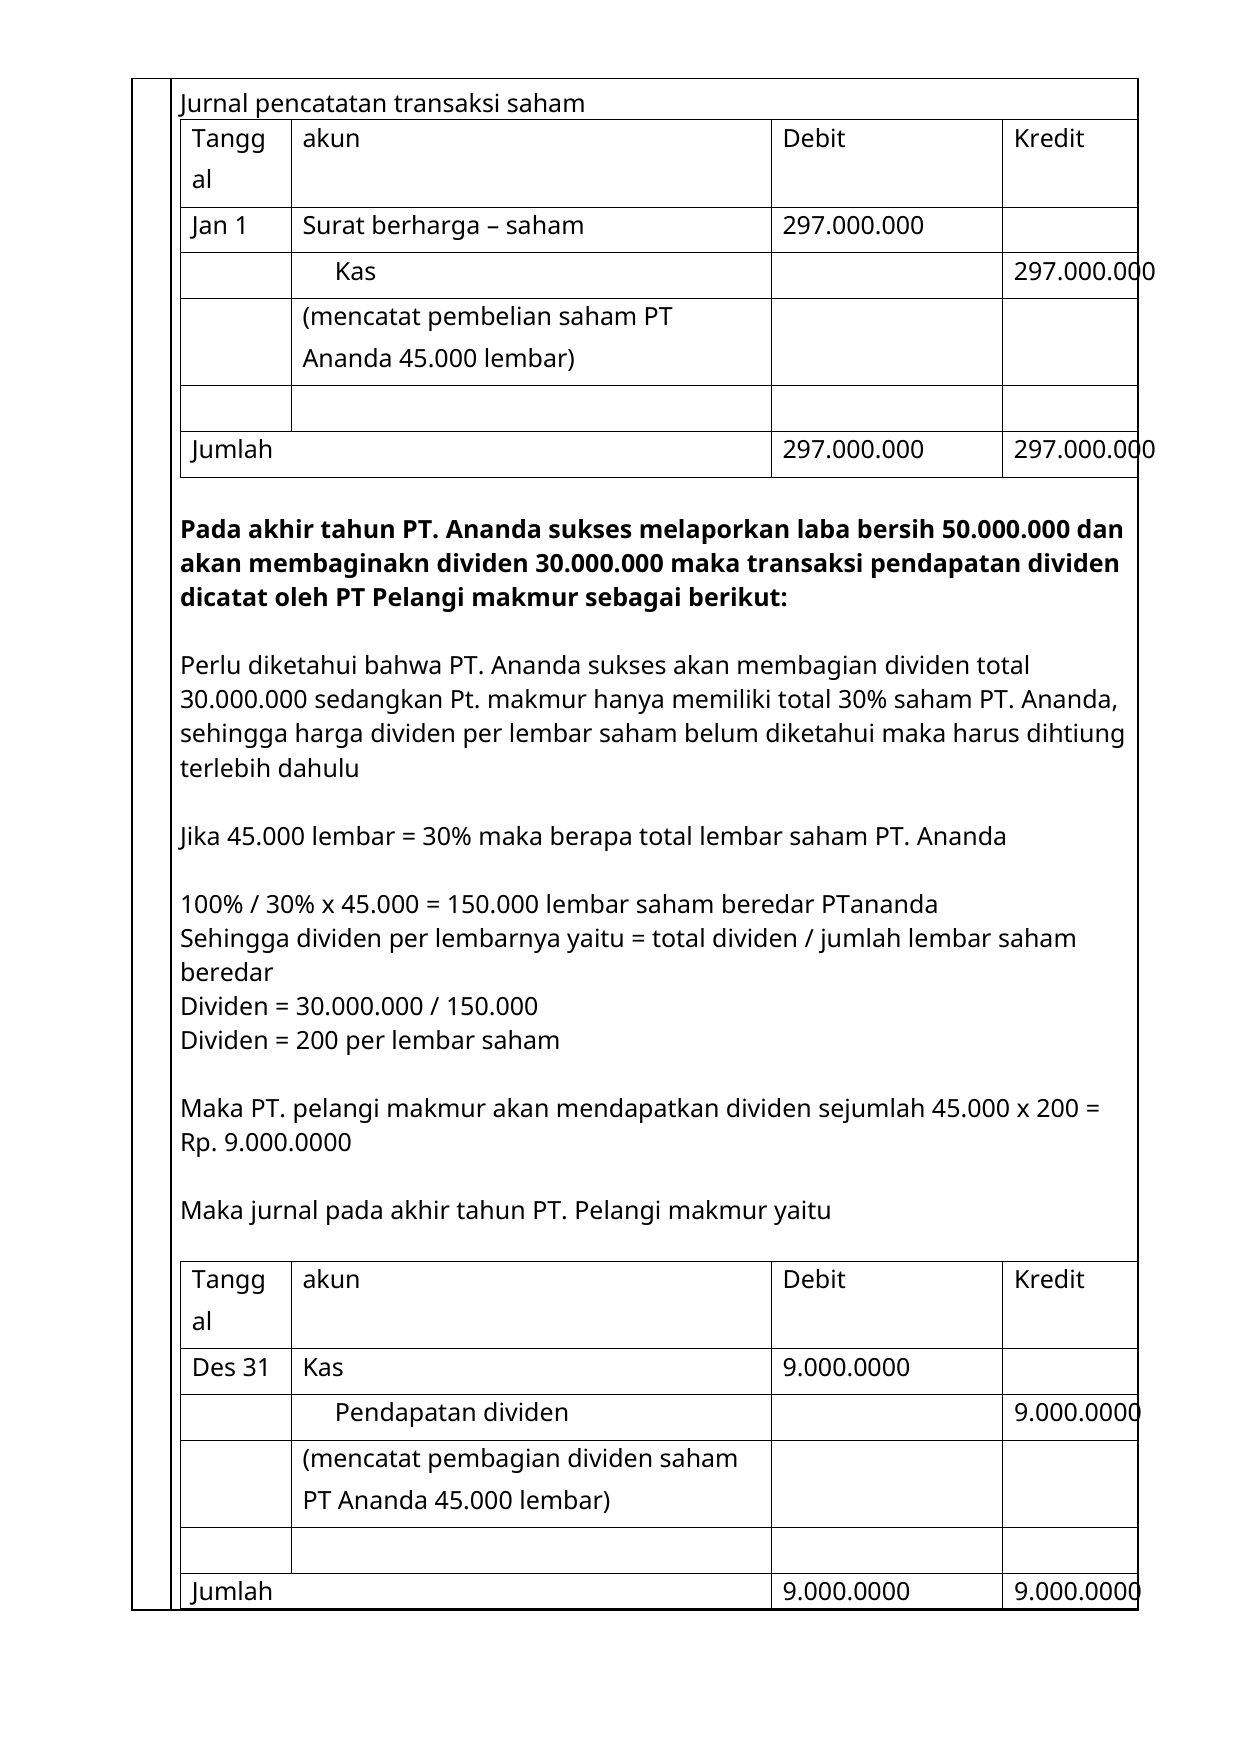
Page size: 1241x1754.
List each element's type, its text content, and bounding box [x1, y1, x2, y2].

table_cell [172, 79, 1137, 1609]
table_cell 1 [133, 79, 170, 1609]
